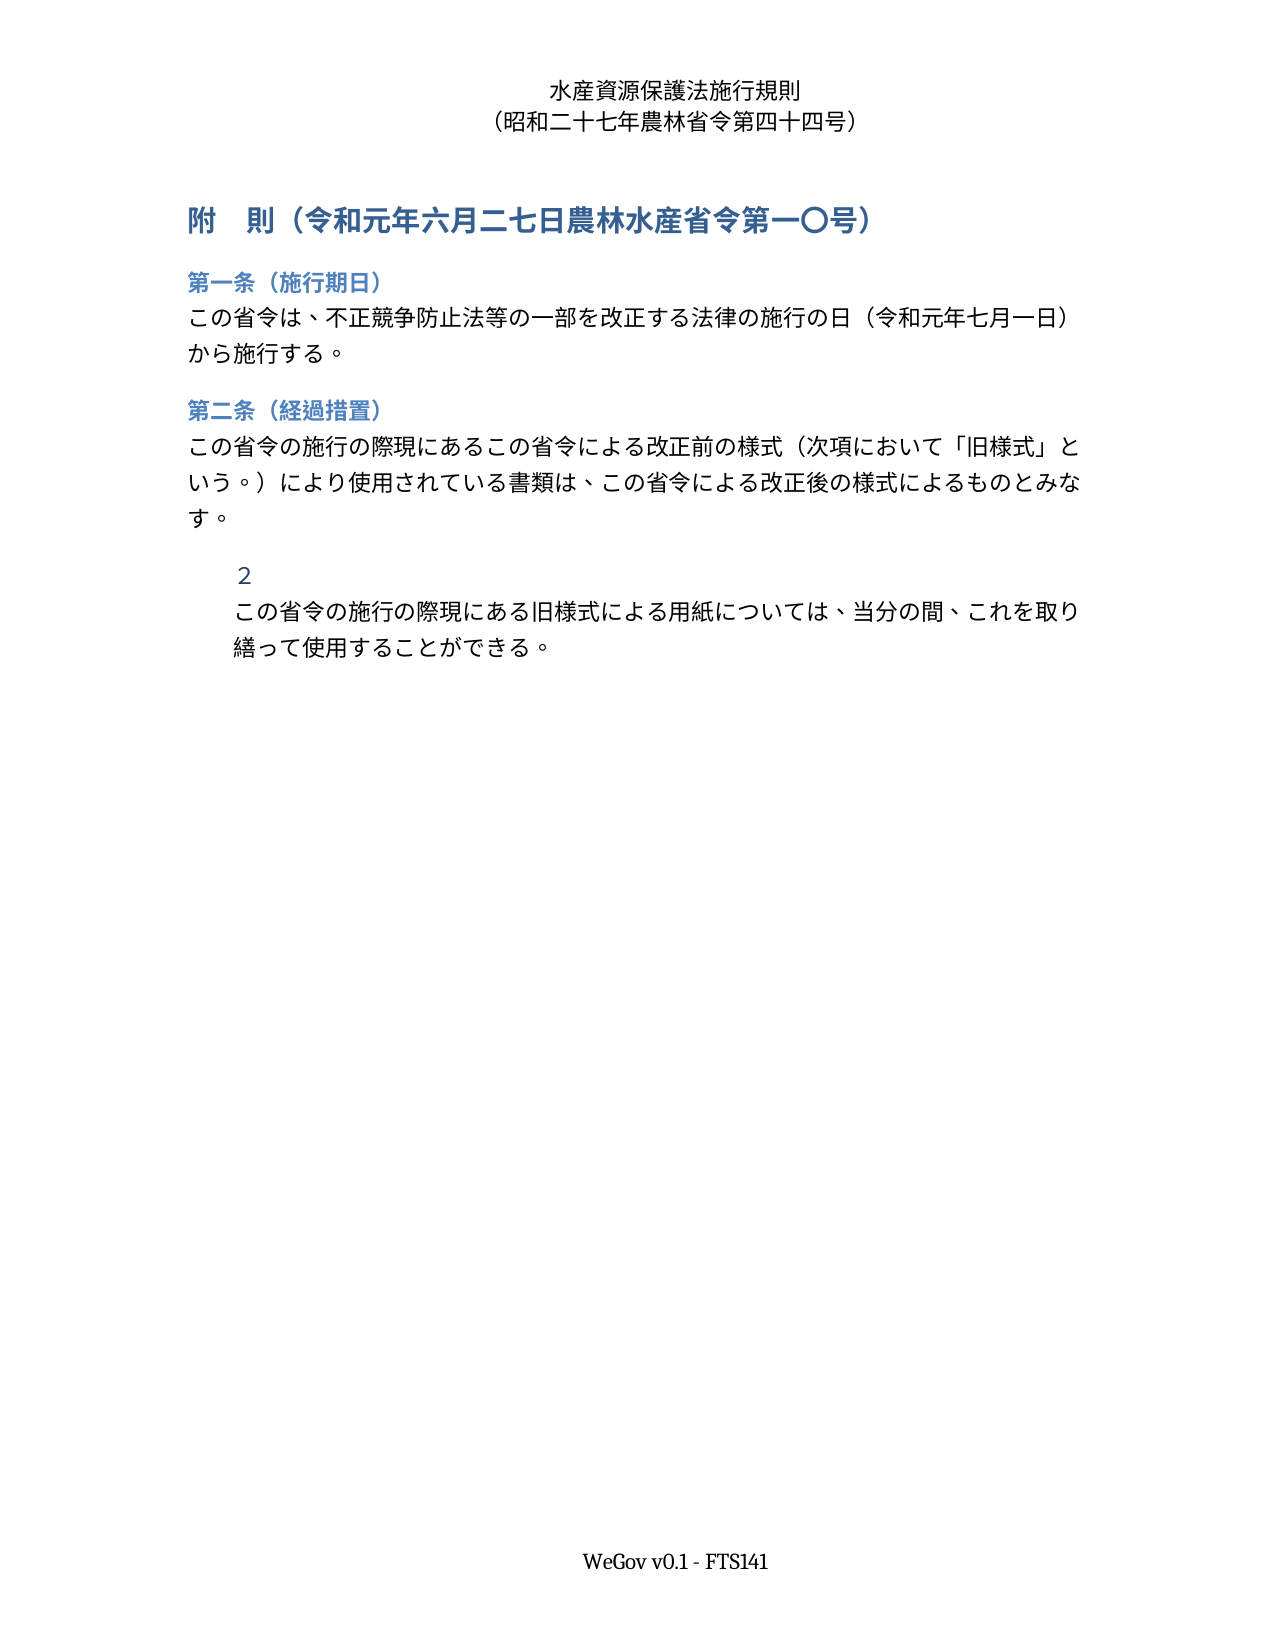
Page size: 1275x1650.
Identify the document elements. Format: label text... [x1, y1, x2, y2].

text この省令は、不正競争防止法等の一部を改正する法律の施行の日（令和元年七月一日）から施行する。 [187, 302, 1087, 369]
subtitle 第二条（経過措置） [187, 395, 1087, 426]
subtitle ２ [233, 560, 1087, 591]
subtitle 第一条（施行期日） [187, 266, 1087, 298]
subtitle 附 則（令和元年六月二七日農林水産省令第一〇号） [187, 200, 1087, 240]
text この省令の施行の際現にある旧様式による用紙については、当分の間、これを取り繕って使用することができる。 [233, 596, 1087, 663]
text この省令の施行の際現にあるこの省令による改正前の様式（次項において「旧様式」という。）により使用されている書類は、この省令による改正後の様式によるものとみなす。 [187, 431, 1087, 534]
